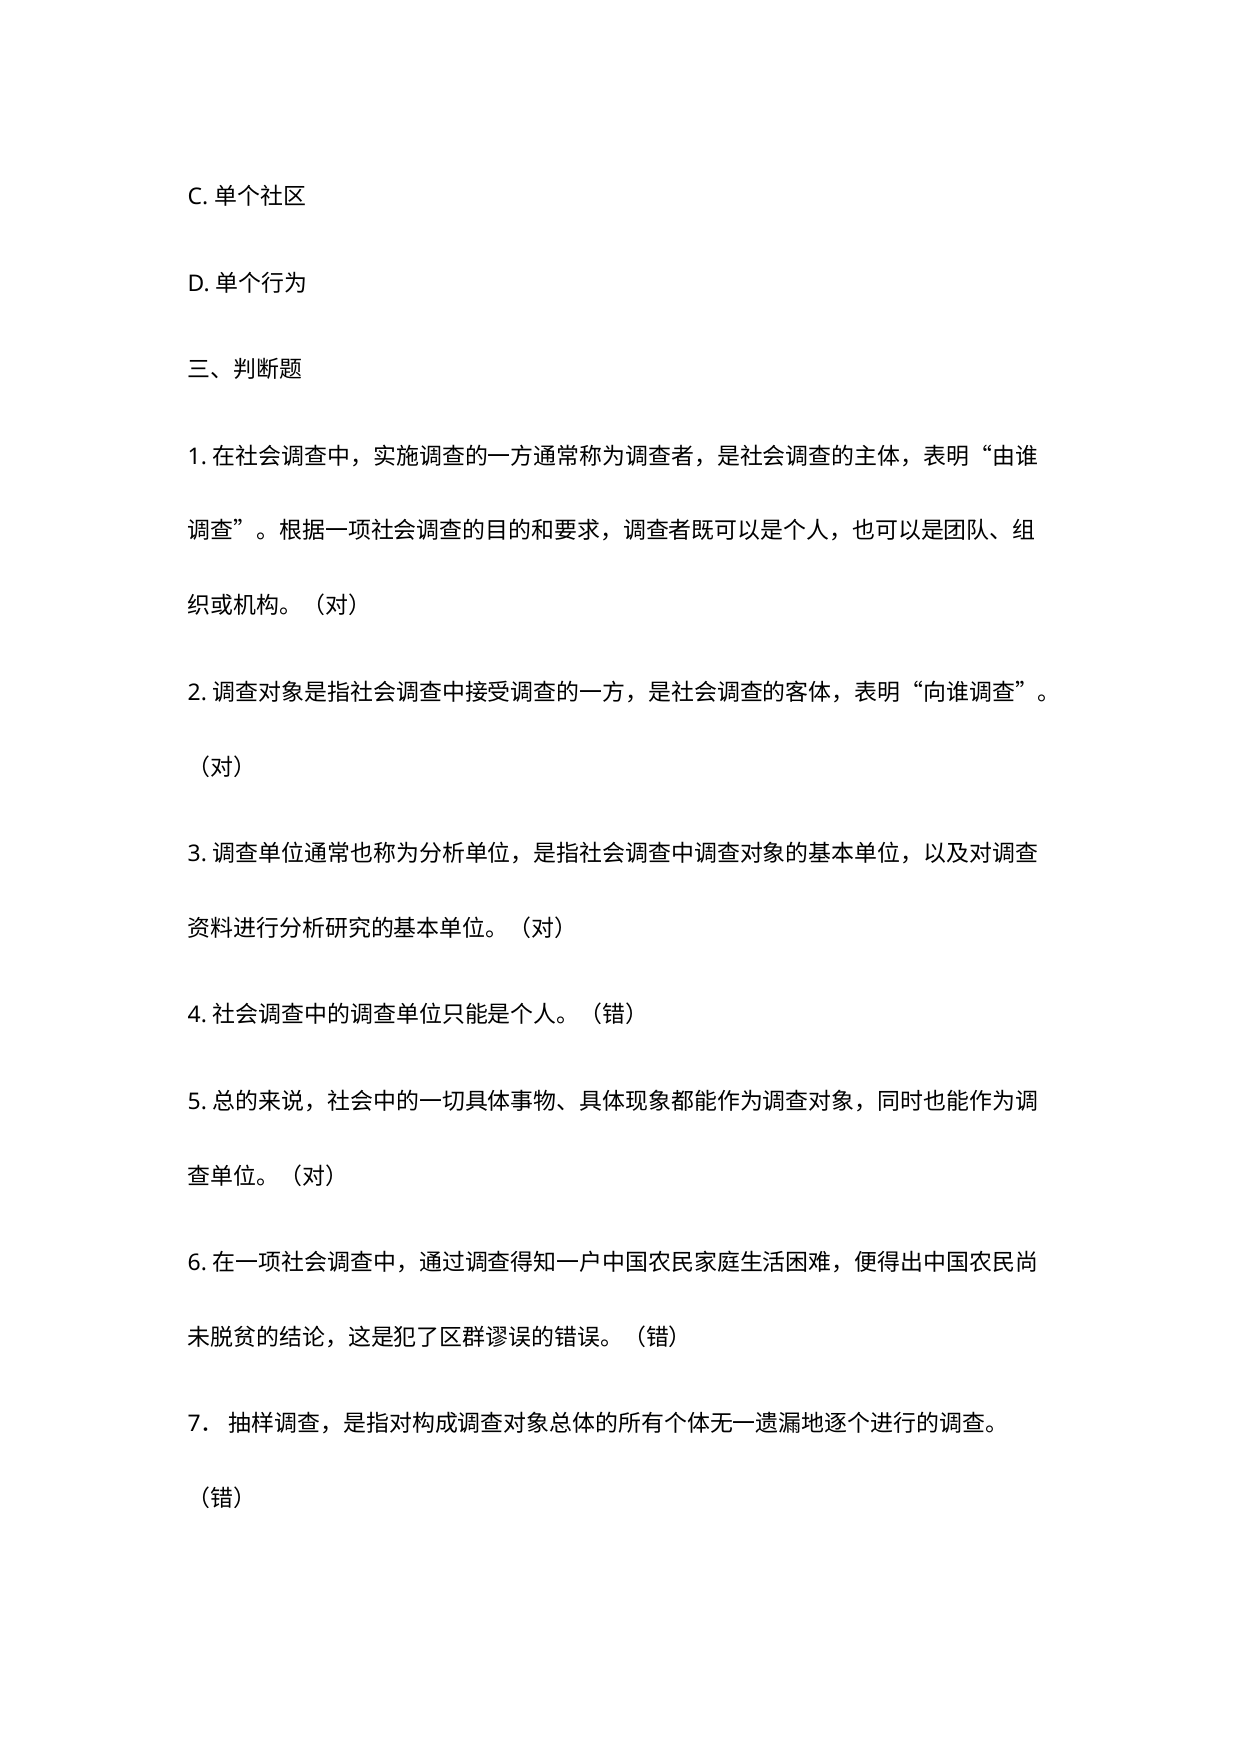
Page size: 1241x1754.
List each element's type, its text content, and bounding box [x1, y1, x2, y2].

text 7． 抽样调查，是指对构成调查对象总体的所有个体无一遗漏地逐个进行的调查。（错） [187, 1389, 1053, 1529]
text 1. 在社会调查中，实施调查的一方通常称为调查者，是社会调查的主体，表明“由谁调查”。根据一项社会调查的目的和要求，调查者既可以是个人，也可以是团队、组织或机构。（对） [187, 422, 1053, 636]
text 2. 调查对象是指社会调查中接受调查的一方，是社会调查的客体，表明“向谁调查”。（对） [187, 658, 1053, 797]
text D. 单个行为 [187, 249, 1053, 314]
text C. 单个社区 [187, 162, 1053, 227]
text 3. 调查单位通常也称为分析单位，是指社会调查中调查对象的基本单位，以及对调查资料进行分析研究的基本单位。（对） [187, 819, 1053, 959]
text 4. 社会调查中的调查单位只能是个人。（错） [187, 980, 1053, 1045]
text 三、判断题 [187, 335, 1053, 400]
text 6. 在一项社会调查中，通过调查得知一户中国农民家庭生活困难，便得出中国农民尚未脱贫的结论，这是犯了区群谬误的错误。（错） [187, 1228, 1053, 1368]
text 5. 总的来说，社会中的一切具体事物、具体现象都能作为调查对象，同时也能作为调查单位。（对） [187, 1067, 1053, 1207]
